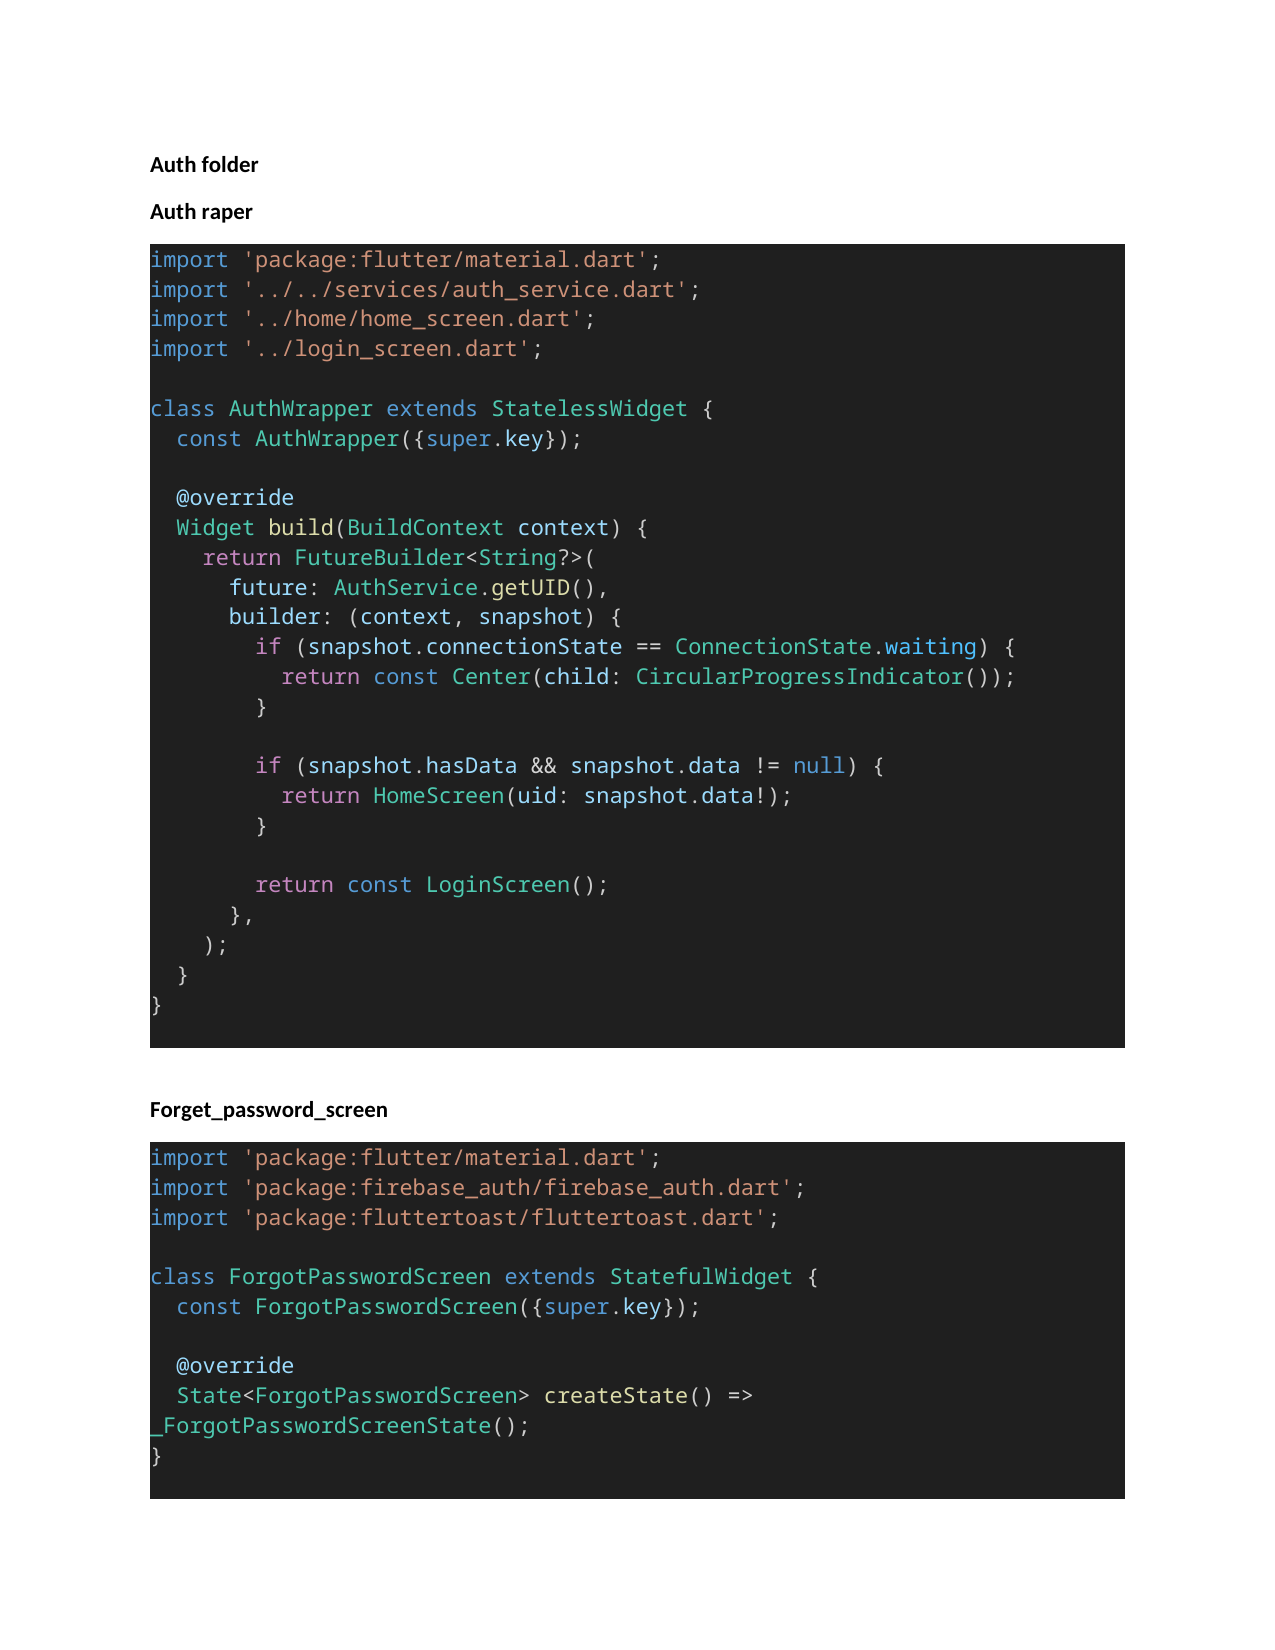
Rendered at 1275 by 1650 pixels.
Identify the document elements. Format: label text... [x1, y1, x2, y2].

text const ForgotPasswordScreen({super.key}); [150, 1291, 1125, 1321]
text } [150, 691, 1125, 720]
text Forget_password_screen [150, 1095, 1125, 1123]
text import '../home/home_screen.dart'; [150, 303, 1125, 333]
text import '../login_screen.dart'; [150, 333, 1125, 363]
text State<ForgotPasswordScreen> createState() => _ForgotPasswordScreenState(); [150, 1380, 1125, 1440]
text if (snapshot.hasData && snapshot.data != null) { [150, 750, 1125, 780]
text return FutureBuilder<String?>( [150, 542, 1125, 571]
text if (snapshot.connectionState == ConnectionState.waiting) { [150, 631, 1125, 661]
text } [150, 810, 1125, 839]
text return const Center(child: CircularProgressIndicator()); [150, 661, 1125, 691]
text @override [150, 1350, 1125, 1380]
text } [150, 988, 1125, 1018]
text return HomeScreen(uid: snapshot.data!); [150, 780, 1125, 810]
text Auth folder [150, 150, 1125, 178]
text future: AuthService.getUID(), [150, 571, 1125, 601]
text }, [150, 899, 1125, 929]
text import 'package:flutter/material.dart'; [150, 1142, 1125, 1172]
text import 'package:flutter/material.dart'; [150, 244, 1125, 273]
text return const LoginScreen(); [150, 869, 1125, 899]
text } [150, 959, 1125, 988]
text import '../../services/auth_service.dart'; [150, 273, 1125, 303]
text @override [150, 482, 1125, 512]
text Widget build(BuildContext context) { [150, 512, 1125, 542]
text import 'package:firebase_auth/firebase_auth.dart'; [150, 1172, 1125, 1201]
text } [150, 1440, 1125, 1469]
text import 'package:fluttertoast/fluttertoast.dart'; [150, 1201, 1125, 1231]
text class AuthWrapper extends StatelessWidget { [150, 393, 1125, 422]
text const AuthWrapper({super.key}); [150, 422, 1125, 452]
text class ForgotPasswordScreen extends StatefulWidget { [150, 1261, 1125, 1291]
text builder: (context, snapshot) { [150, 601, 1125, 631]
text ); [150, 929, 1125, 959]
text Auth raper [150, 197, 1125, 225]
